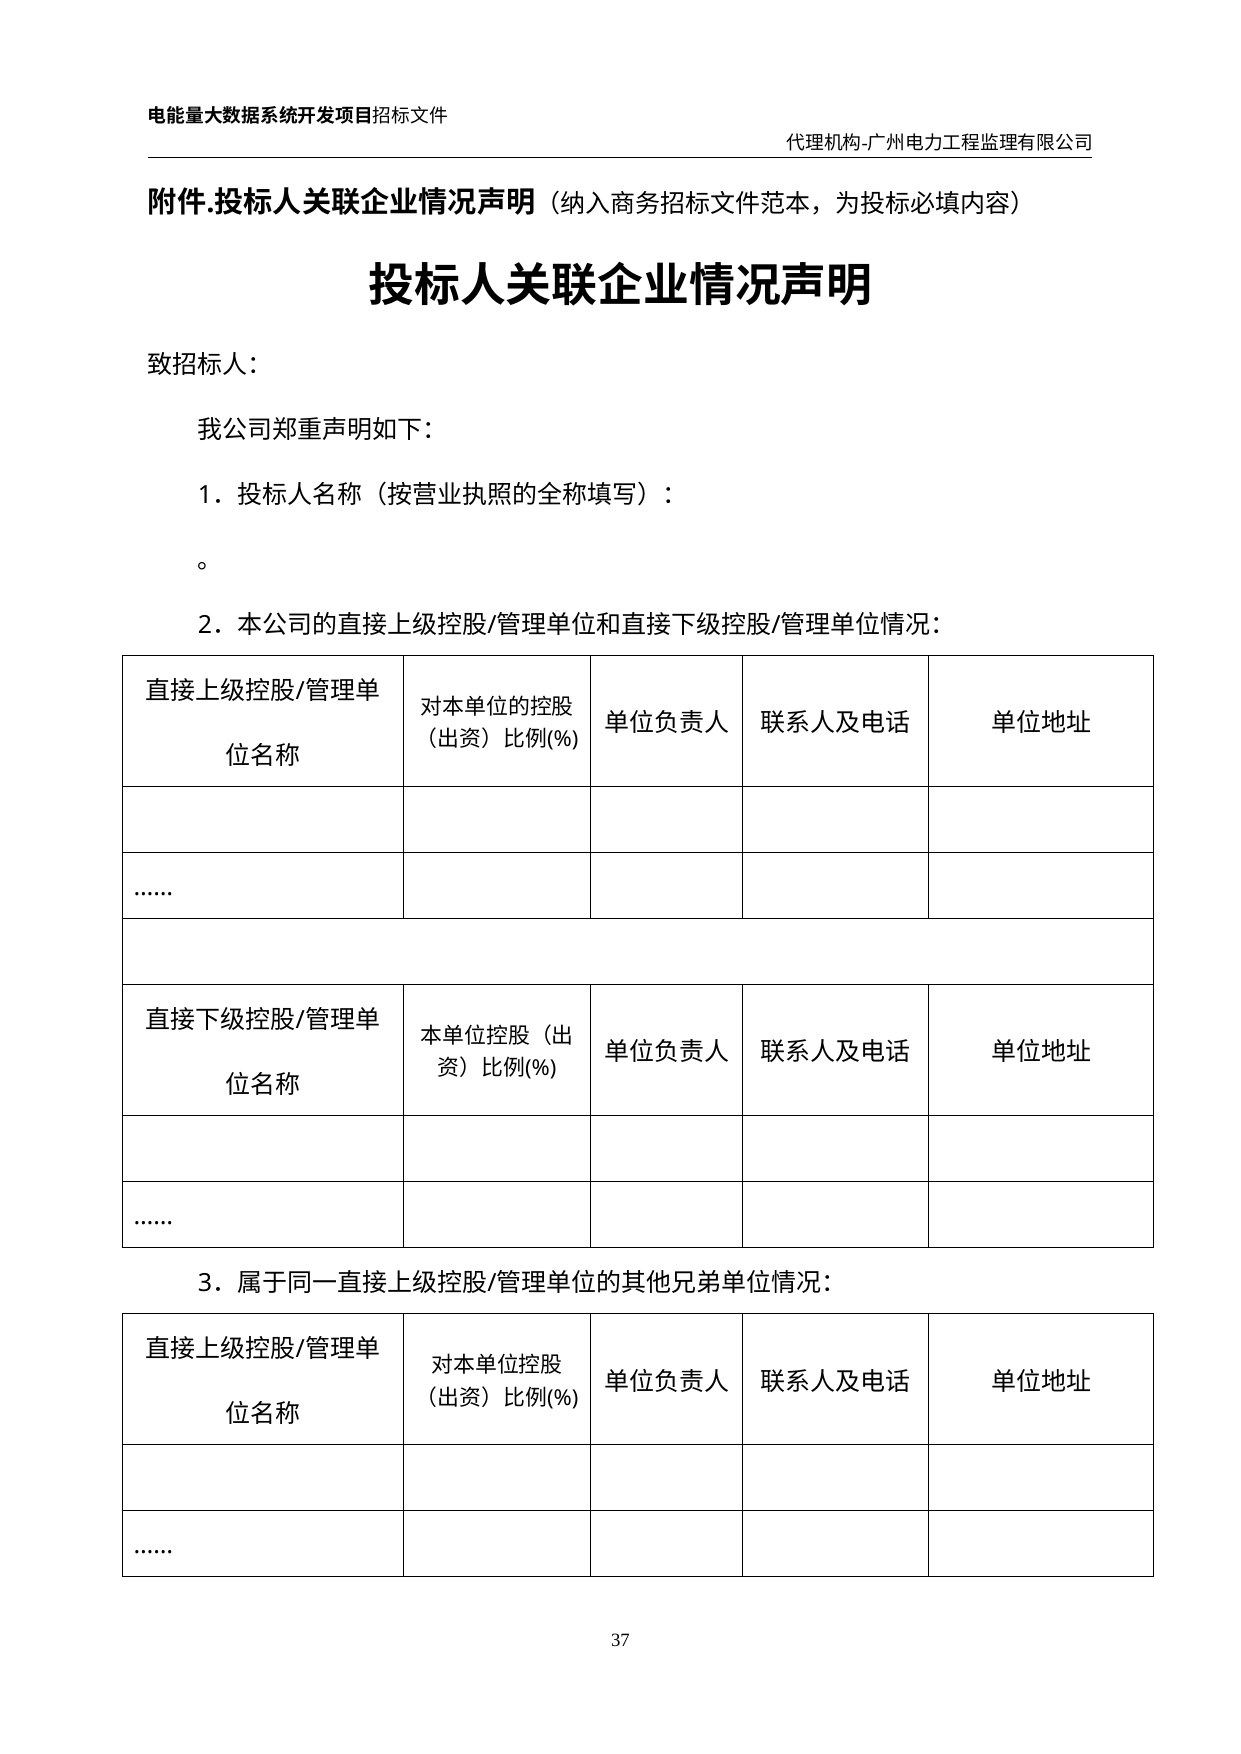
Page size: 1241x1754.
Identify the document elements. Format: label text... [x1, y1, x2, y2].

table_cell [929, 1445, 1153, 1510]
table_cell [743, 787, 928, 852]
table_cell [591, 853, 742, 918]
text 3．属于同一直接上级控股/管理单位的其他兄弟单位情况： [148, 1248, 1092, 1313]
table_header 联系人及电话 [743, 656, 928, 786]
text 附件.投标人关联企业情况声明（纳入商务招标文件范本，为投标必填内容） [148, 167, 1128, 232]
table_cell [743, 1182, 928, 1247]
table_header 单位负责人 [591, 1314, 742, 1444]
table_cell [743, 1116, 928, 1181]
table_cell [591, 1182, 742, 1247]
table_cell [929, 1511, 1153, 1576]
table_cell [404, 1116, 590, 1181]
table_header 直接上级控股/管理单位名称 [123, 1314, 403, 1444]
table_cell …… [123, 1511, 403, 1576]
table_cell [743, 1511, 928, 1576]
table_cell [929, 1116, 1153, 1181]
text 1．投标人名称（按营业执照的全称填写）： [148, 460, 1092, 525]
table_cell [929, 787, 1153, 852]
table_cell [929, 1182, 1153, 1247]
table_header 单位负责人 [591, 656, 742, 786]
table_cell 本单位控股（出资）比例(%) [404, 985, 590, 1115]
table_cell [404, 787, 590, 852]
table_cell [123, 787, 403, 852]
table_cell [123, 1116, 403, 1181]
table_header 对本单位控股（出资）比例(%) [404, 1314, 590, 1444]
text 投标人关联企业情况声明 [148, 232, 1092, 330]
table_cell [591, 1511, 742, 1576]
table_header 联系人及电话 [743, 1314, 928, 1444]
table_header 单位地址 [929, 1314, 1153, 1444]
table_cell [404, 1445, 590, 1510]
table_cell [123, 919, 1153, 984]
table_cell [591, 1116, 742, 1181]
table_cell [591, 787, 742, 852]
table_cell [743, 853, 928, 918]
table_cell [123, 1445, 403, 1510]
table_cell [404, 1182, 590, 1247]
text 致招标人： [148, 330, 1092, 395]
table_cell 直接下级控股/管理单位名称 [123, 985, 403, 1115]
table_cell [404, 1511, 590, 1576]
text 2．本公司的直接上级控股/管理单位和直接下级控股/管理单位情况： [148, 590, 1092, 655]
table_cell 单位地址 [929, 985, 1153, 1115]
table_cell 联系人及电话 [743, 985, 928, 1115]
table_header 单位地址 [929, 656, 1153, 786]
table_cell 单位负责人 [591, 985, 742, 1115]
table_cell [929, 853, 1153, 918]
table_cell [591, 1445, 742, 1510]
table_header 对本单位的控股（出资）比例(%) [404, 656, 590, 786]
table_header 直接上级控股/管理单位名称 [123, 656, 403, 786]
text 。 [148, 525, 1092, 590]
text 我公司郑重声明如下： [148, 395, 1092, 460]
table_cell [404, 853, 590, 918]
table_cell [743, 1445, 928, 1510]
table_cell …… [123, 853, 403, 918]
table_cell …… [123, 1182, 403, 1247]
